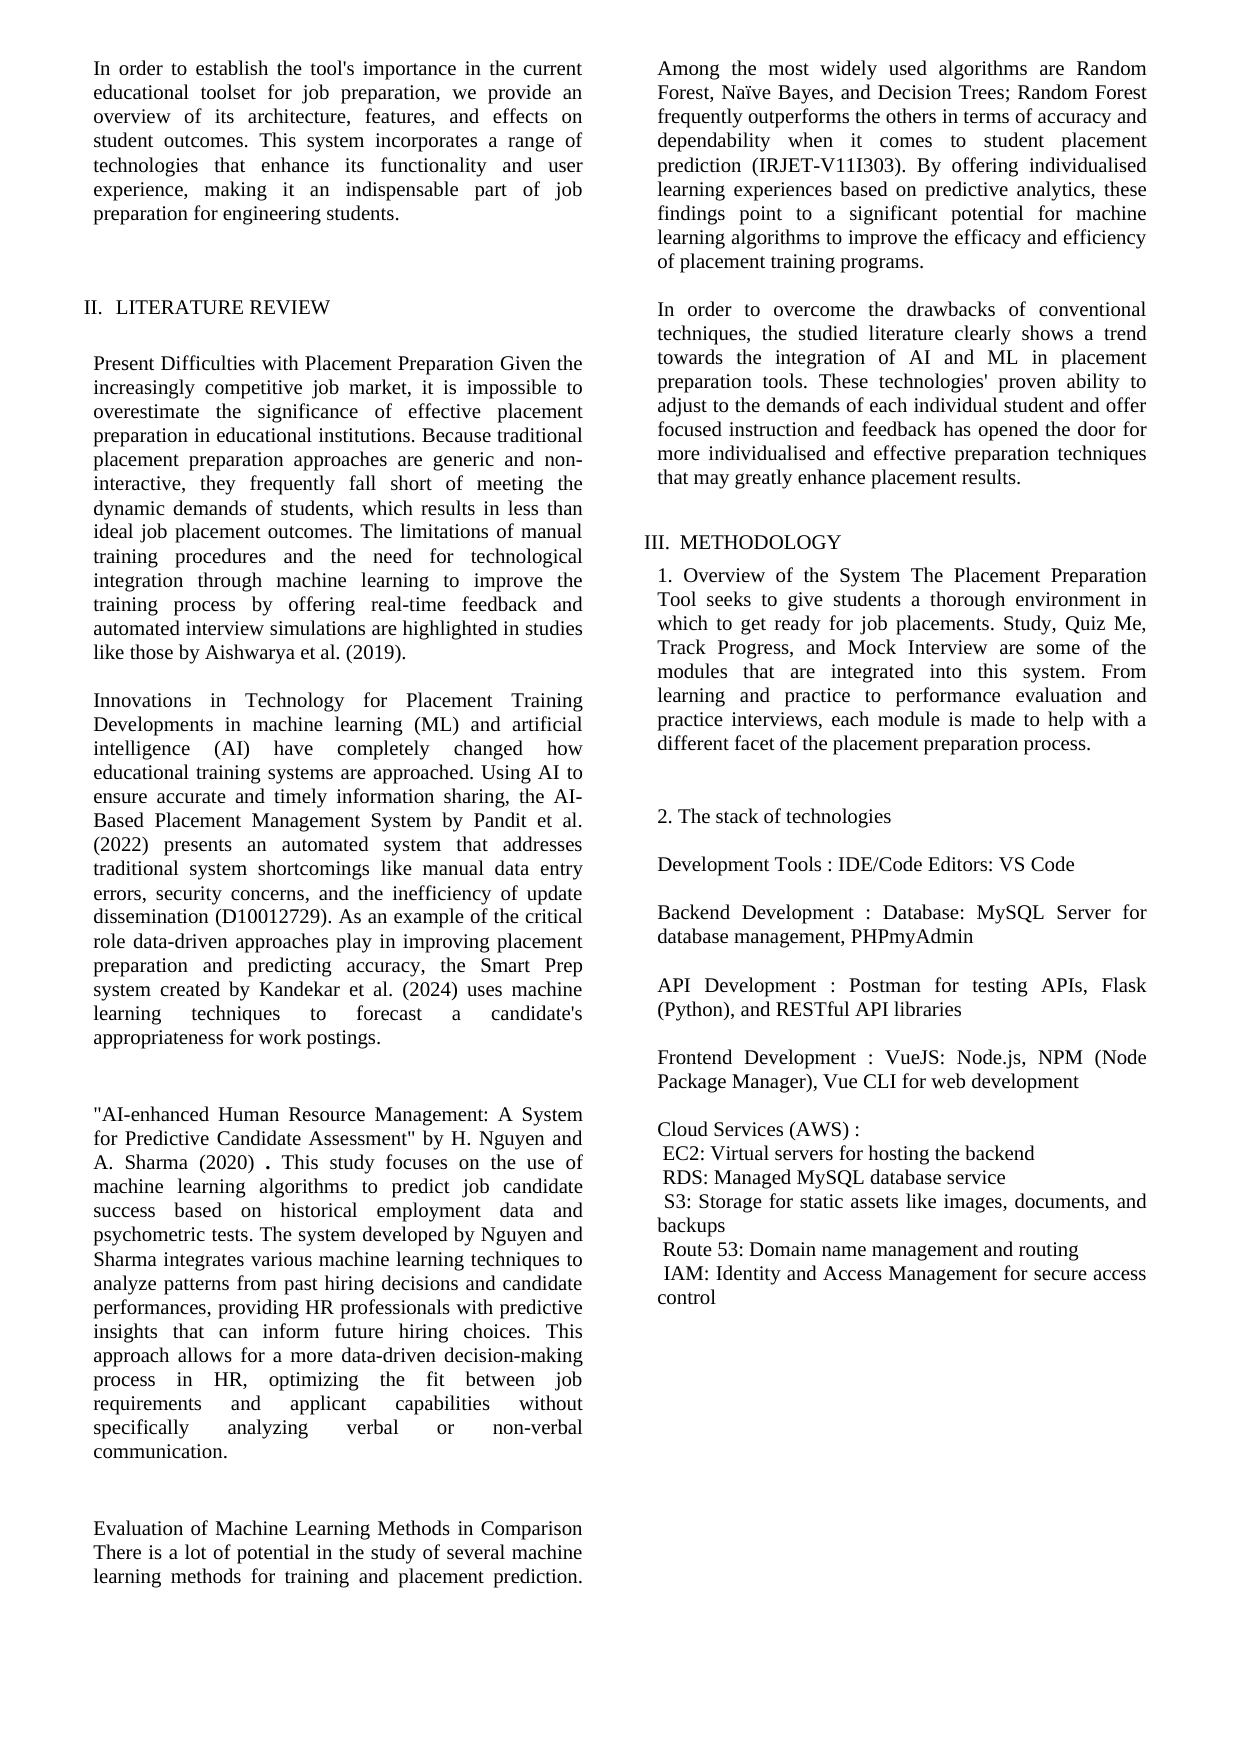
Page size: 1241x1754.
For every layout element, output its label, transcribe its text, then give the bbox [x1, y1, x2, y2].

text Present Difficulties with Placement Preparation Given the increasingly competitive job market, it is impossible to overestimate the significance of effective placement preparation in educational institutions. Because traditional placement preparation approaches are generic and non-interactive, they frequently fall short of meeting the dynamic demands of students, which results in less than ideal job placement outcomes. The limitations of manual training procedures and the need for technological integration through machine learning to improve the training process by offering real-time feedback and automated interview simulations are highlighted in studies like those by Aishwarya et al. (2019). [93, 351, 583, 664]
text In order to establish the tool's importance in the current educational toolset for job preparation, we provide an overview of its architecture, features, and effects on student outcomes. This system incorporates a range of technologies that enhance its functionality and user experience, making it an indispensable part of job preparation for engineering students. [93, 56, 583, 225]
text 2. The stack of technologies [657, 780, 1147, 828]
text RDS: Managed MySQL database service [657, 1165, 1147, 1189]
text 1. Overview of the System The Placement Preparation Tool seeks to give students a thorough environment in which to get ready for job placements. Study, Quiz Me, Track Progress, and Mock Interview are some of the modules that are integrated into this system. From learning and practice to performance evaluation and practice interviews, each module is made to help with a different facet of the placement preparation process. [657, 562, 1147, 755]
text Backend Development : Database: MySQL Server for database management, PHPmyAdmin [657, 900, 1147, 948]
text "AI-enhanced Human Resource Management: A System for Predictive Candidate Assessment" by H. Nguyen and A. Sharma (2020) . This study focuses on the use of machine learning algorithms to predict job candidate success based on historical employment data and psychometric tests. The system developed by Nguyen and Sharma integrates various machine learning techniques to analyze patterns from past hiring decisions and candidate performances, providing HR professionals with predictive insights that can inform future hiring choices. This approach allows for a more data-driven decision-making process in HR, optimizing the fit between job requirements and applicant capabilities without specifically analyzing verbal or non-verbal communication. [93, 1102, 583, 1463]
text API Development : Postman for testing APIs, Flask (Python), and RESTful API libraries [657, 972, 1147, 1021]
text Innovations in Technology for Placement Training Developments in machine learning (ML) and artificial intelligence (AI) have completely changed how educational training systems are approached. Using AI to ensure accurate and timely information sharing, the AI-Based Placement Management System by Pandit et al. (2022) presents an automated system that addresses traditional system shortcomings like manual data entry errors, security concerns, and the inefficiency of update dissemination (D10012729). As an example of the critical role data-driven approaches play in improving placement preparation and predicting accuracy, the Smart Prep system created by Kandekar et al. (2024) uses machine learning techniques to forecast a candidate's appropriateness for work postings. [93, 688, 583, 1049]
text S3: Storage for static assets like images, documents, and backups [657, 1189, 1147, 1237]
subtitle METHODOLOGY [657, 530, 1147, 554]
text Frontend Development : VueJS: Node.js, NPM (Node Package Manager), Vue CLI for web development [657, 1045, 1147, 1093]
subtitle LITERATURE REVIEW [93, 294, 583, 319]
text EC2: Virtual servers for hosting the backend [657, 1141, 1147, 1165]
text Development Tools : IDE/Code Editors: VS Code [657, 828, 1147, 876]
text IAM: Identity and Access Management for secure access control [657, 1261, 1147, 1309]
text In order to overcome the drawbacks of conventional techniques, the studied literature clearly shows a trend towards the integration of AI and ML in placement preparation tools. These technologies' proven ability to adjust to the demands of each individual student and offer focused instruction and feedback has opened the door for more individualised and effective preparation techniques that may greatly enhance placement results. [657, 297, 1147, 489]
text Route 53: Domain name management and routing [657, 1237, 1147, 1261]
text Evaluation of Machine Learning Methods in Comparison There is a lot of potential in the study of several machine learning methods for training and placement prediction. Among the most widely used algorithms are Random Forest, Naïve Bayes, and Decision Trees; Random Forest frequently outperforms the others in terms of accuracy and dependability when it comes to student placement prediction (IRJET-V11I303). By offering individualised learning experiences based on predictive analytics, these findings point to a significant potential for machine learning algorithms to improve the efficacy and efficiency of placement training programs. [657, 56, 1147, 273]
text Cloud Services (AWS) : [657, 1117, 1147, 1141]
